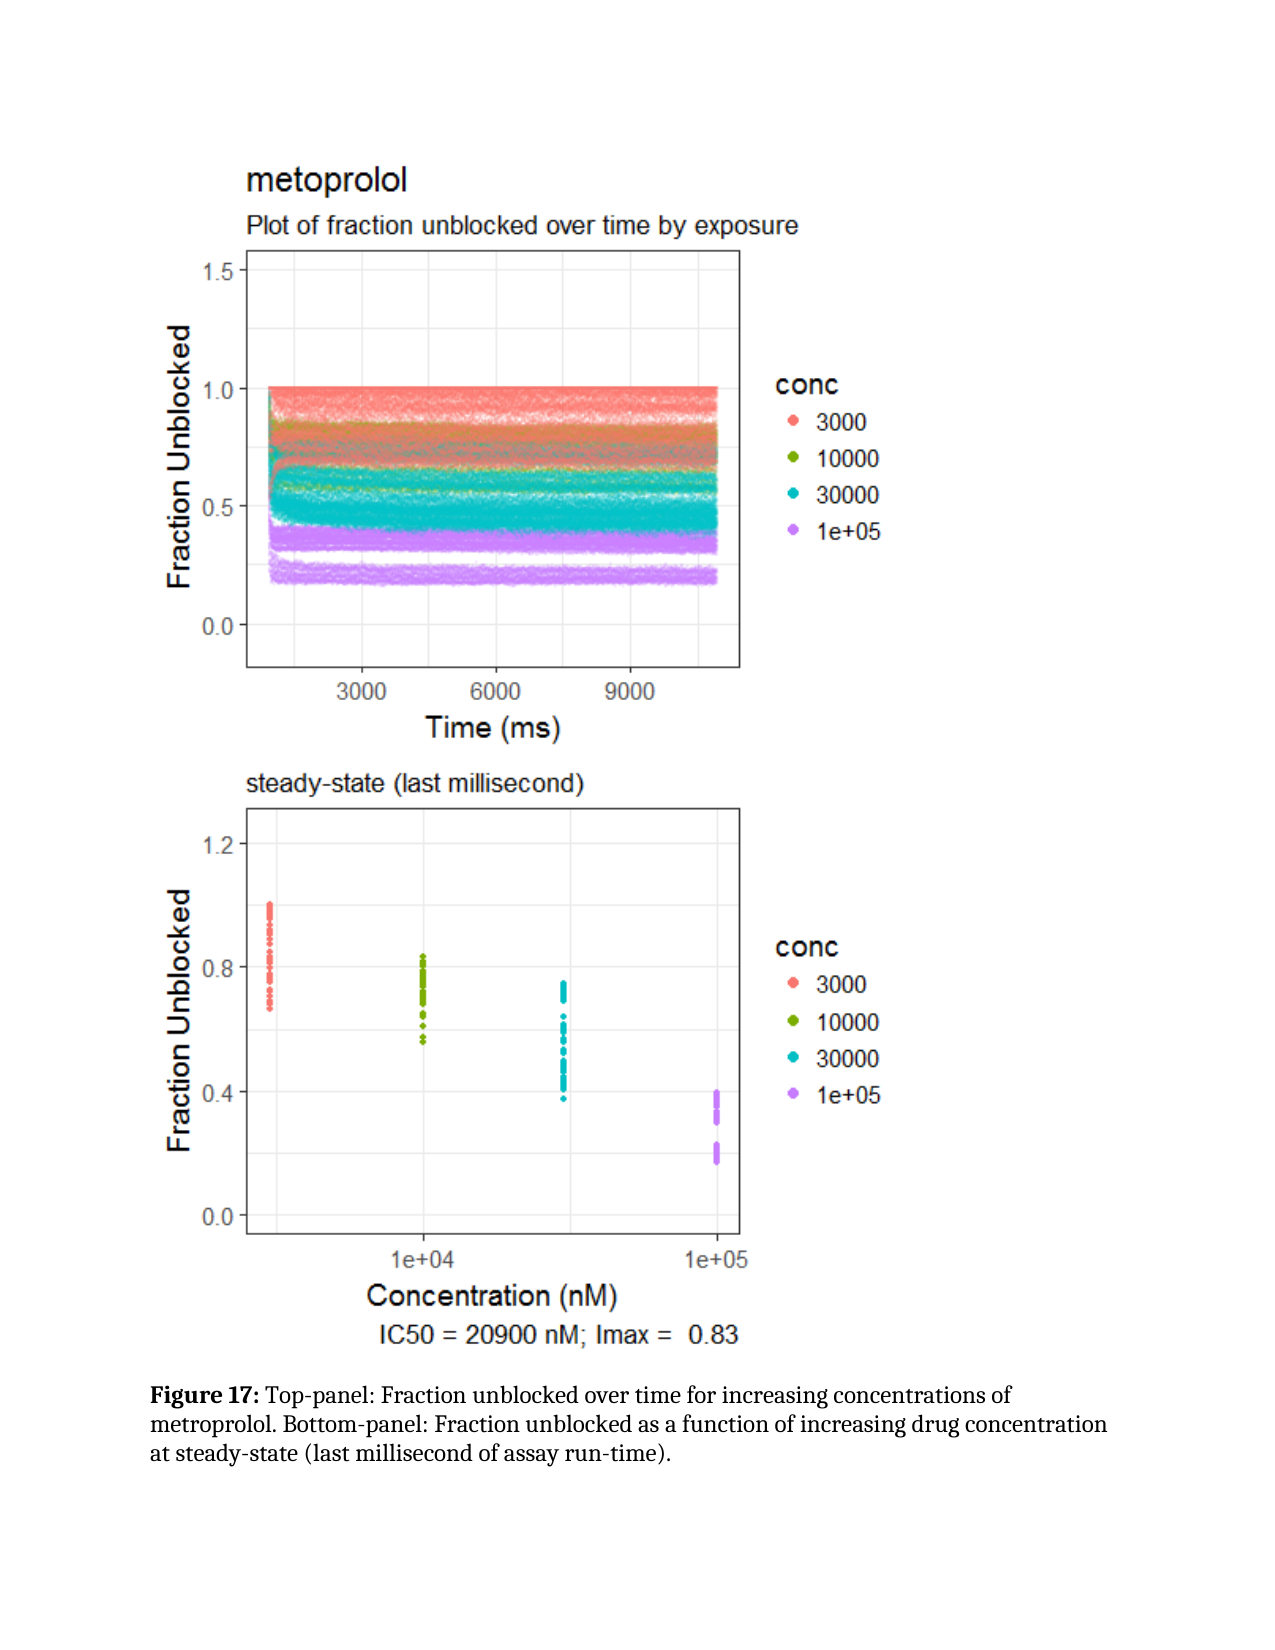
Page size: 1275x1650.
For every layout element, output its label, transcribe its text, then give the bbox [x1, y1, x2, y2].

text Figure 17: Top-panel: Fraction unblocked over time for increasing concentrations of metroprolol. Bottom-panel: Fraction unblocked as a function of increasing drug concentration at steady-state (last millisecond of assay run-time). [150, 1381, 1125, 1467]
picture [150, 150, 908, 1363]
